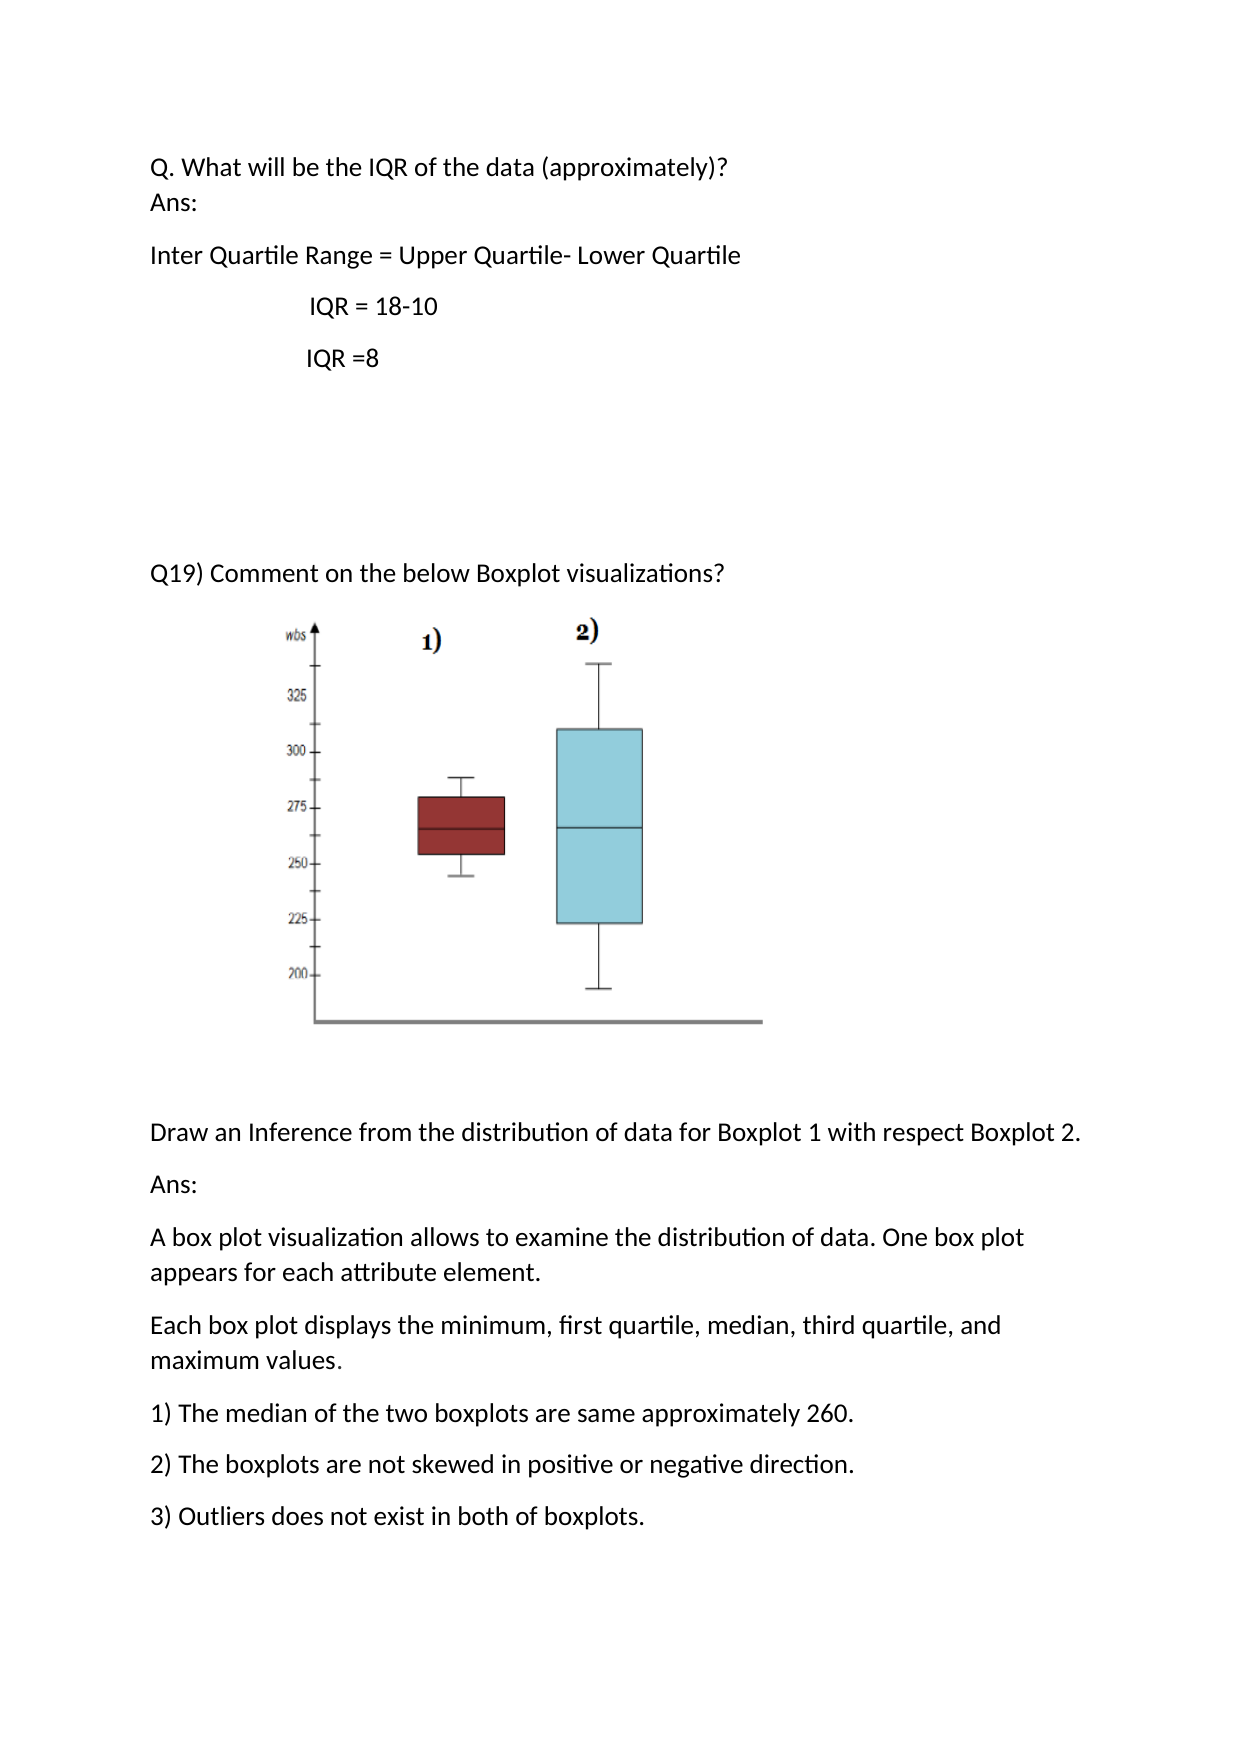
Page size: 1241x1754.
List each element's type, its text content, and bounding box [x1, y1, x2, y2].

text 3) Outliers does not exist in both of boxplots. [150, 1499, 1090, 1532]
text Each box plot displays the minimum, first quartile, median, third quartile, and maximum values. [150, 1308, 1090, 1376]
text A box plot visualization allows to examine the distribution of data. One box plot appears for each attribute element. [150, 1220, 1090, 1288]
text Q19) Comment on the below Boxplot visualizations? [150, 557, 1090, 590]
text 2) The boxplots are not skewed in positive or negative direction. [150, 1447, 1090, 1480]
text IQR =8 [300, 341, 1090, 404]
text Inter Quartile Range = Upper Quartile- Lower Quartile [150, 238, 1090, 271]
picture [150, 608, 765, 1097]
text IQR = 18-10 [150, 289, 1090, 323]
text 1) The median of the two boxplots are same approximately 260. [150, 1396, 1090, 1429]
text Q. What will be the IQR of the data (approximately)? Ans: [150, 150, 1090, 219]
text Draw an Inference from the distribution of data for Boxplot 1 with respect Boxplot 2. [150, 1115, 1090, 1148]
text Ans: [150, 1168, 1090, 1201]
